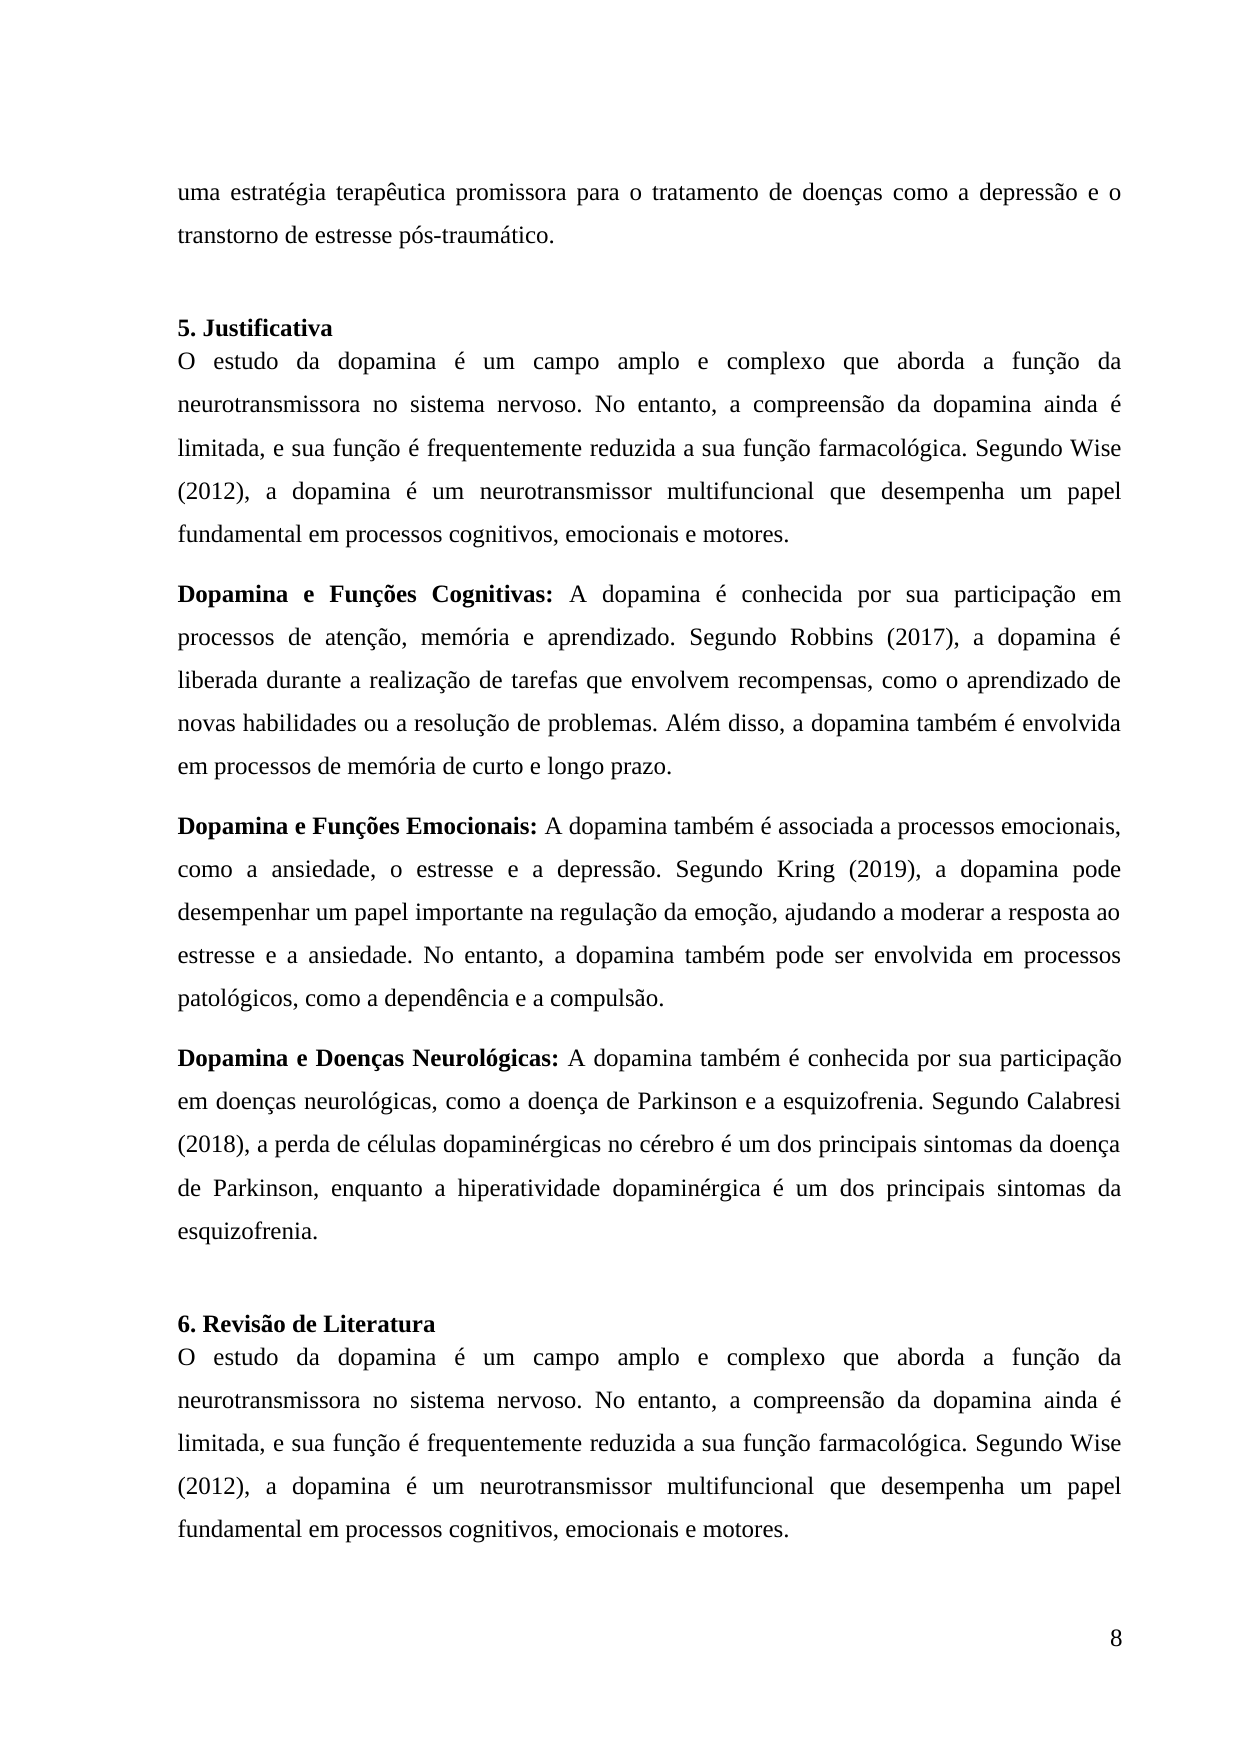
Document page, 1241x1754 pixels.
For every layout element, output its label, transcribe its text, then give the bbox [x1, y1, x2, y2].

text Dopamina e Funções Emocionais: A dopamina também é associada a processos emocionais, como a ansiedade, o estresse e a depressão. Segundo Kring (2019), a dopamina pode desempenhar um papel importante na regulação da emoção, ajudando a moderar a resposta ao estresse e a ansiedade. No entanto, a dopamina também pode ser envolvida em processos patológicos, como a dependência e a compulsão. [177, 811, 1122, 1012]
text O estudo da dopamina é um campo amplo e complexo que aborda a função da neurotransmissora no sistema nervoso. No entanto, a compreensão da dopamina ainda é limitada, e sua função é frequentemente reduzida a sua função farmacológica. Segundo Wise (2012), a dopamina é um neurotransmissor multifuncional que desempenha um papel fundamental em processos cognitivos, emocionais e motores. [177, 346, 1122, 548]
text Dopamina e Doenças Neurológicas: A dopamina também é conhecida por sua participação em doenças neurológicas, como a doença de Parkinson e a esquizofrenia. Segundo Calabresi (2018), a perda de células dopaminérgicas no cérebro é um dos principais sintomas da doença de Parkinson, enquanto a hiperatividade dopaminérgica é um dos principais sintomas da esquizofrenia. [177, 1043, 1122, 1244]
subtitle 6. Revisão de Literatura [177, 1309, 1122, 1338]
text Dopamina e Funções Cognitivas: A dopamina é conhecida por sua participação em processos de atenção, memória e aprendizado. Segundo Robbins (2017), a dopamina é liberada durante a realização de tarefas que envolvem recompensas, como o aprendizado de novas habilidades ou a resolução de problemas. Além disso, a dopamina também é envolvida em processos de memória de curto e longo prazo. [177, 579, 1122, 780]
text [177, 177, 1122, 249]
subtitle 5. Justificativa [177, 313, 1122, 342]
text O estudo da dopamina é um campo amplo e complexo que aborda a função da neurotransmissora no sistema nervoso. No entanto, a compreensão da dopamina ainda é limitada, e sua função é frequentemente reduzida a sua função farmacológica. Segundo Wise (2012), a dopamina é um neurotransmissor multifuncional que desempenha um papel fundamental em processos cognitivos, emocionais e motores. [177, 1342, 1122, 1543]
